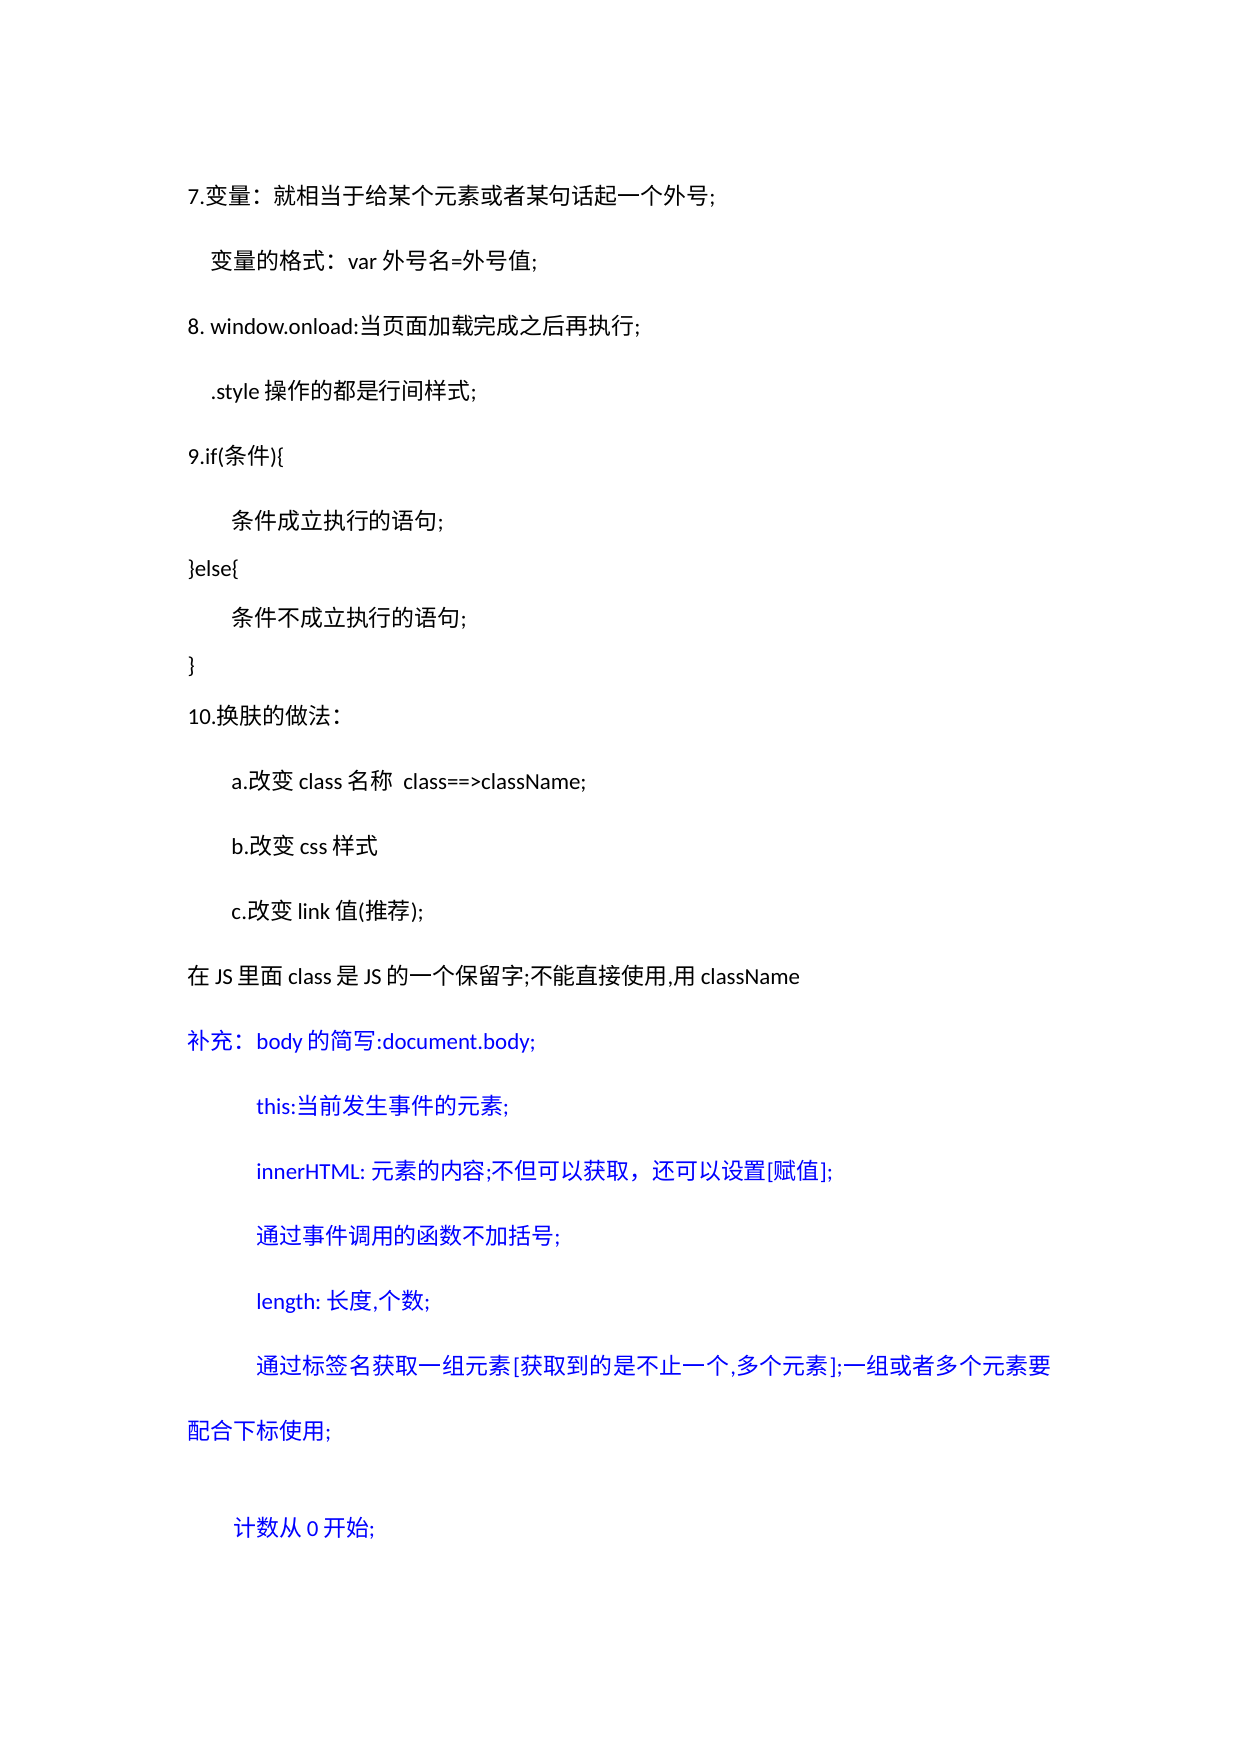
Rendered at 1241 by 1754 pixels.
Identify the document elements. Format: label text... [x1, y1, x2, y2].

text }else{ [187, 552, 1053, 584]
text 变量的格式：var 外号名=外号值; [187, 227, 1053, 292]
text 9.if(条件){ [187, 422, 1053, 487]
text .style操作的都是行间样式; [187, 357, 1053, 422]
text 计数从0开始; [187, 1494, 1053, 1559]
text } [187, 649, 1053, 682]
text this:当前发生事件的元素; [187, 1072, 1053, 1137]
text 在JS里面class是JS的一个保留字;不能直接使用,用className [187, 942, 1053, 1007]
text 通过事件调用的函数不加括号; [187, 1202, 1053, 1267]
text 条件成立执行的语句; [187, 487, 1053, 552]
text 条件不成立执行的语句; [187, 584, 1053, 649]
text 补充：body的简写:document.body; [187, 1007, 1053, 1072]
text 通过标签名获取一组元素[获取到的是不止一个,多个元素];一组或者多个元素要配合下标使用; [187, 1332, 1053, 1462]
text innerHTML: 元素的内容;不但可以获取，还可以设置[赋值]; [187, 1137, 1053, 1202]
text a.改变class名称 class==>className; [187, 747, 1053, 812]
text length: 长度,个数; [187, 1267, 1053, 1332]
text 10.换肤的做法： [187, 682, 1053, 747]
text 7.变量：就相当于给某个元素或者某句话起一个外号; [187, 162, 1053, 227]
text 8. window.onload:当页面加载完成之后再执行; [187, 292, 1053, 357]
text b.改变css样式 [187, 812, 1053, 877]
text c.改变link值(推荐); [187, 877, 1053, 942]
